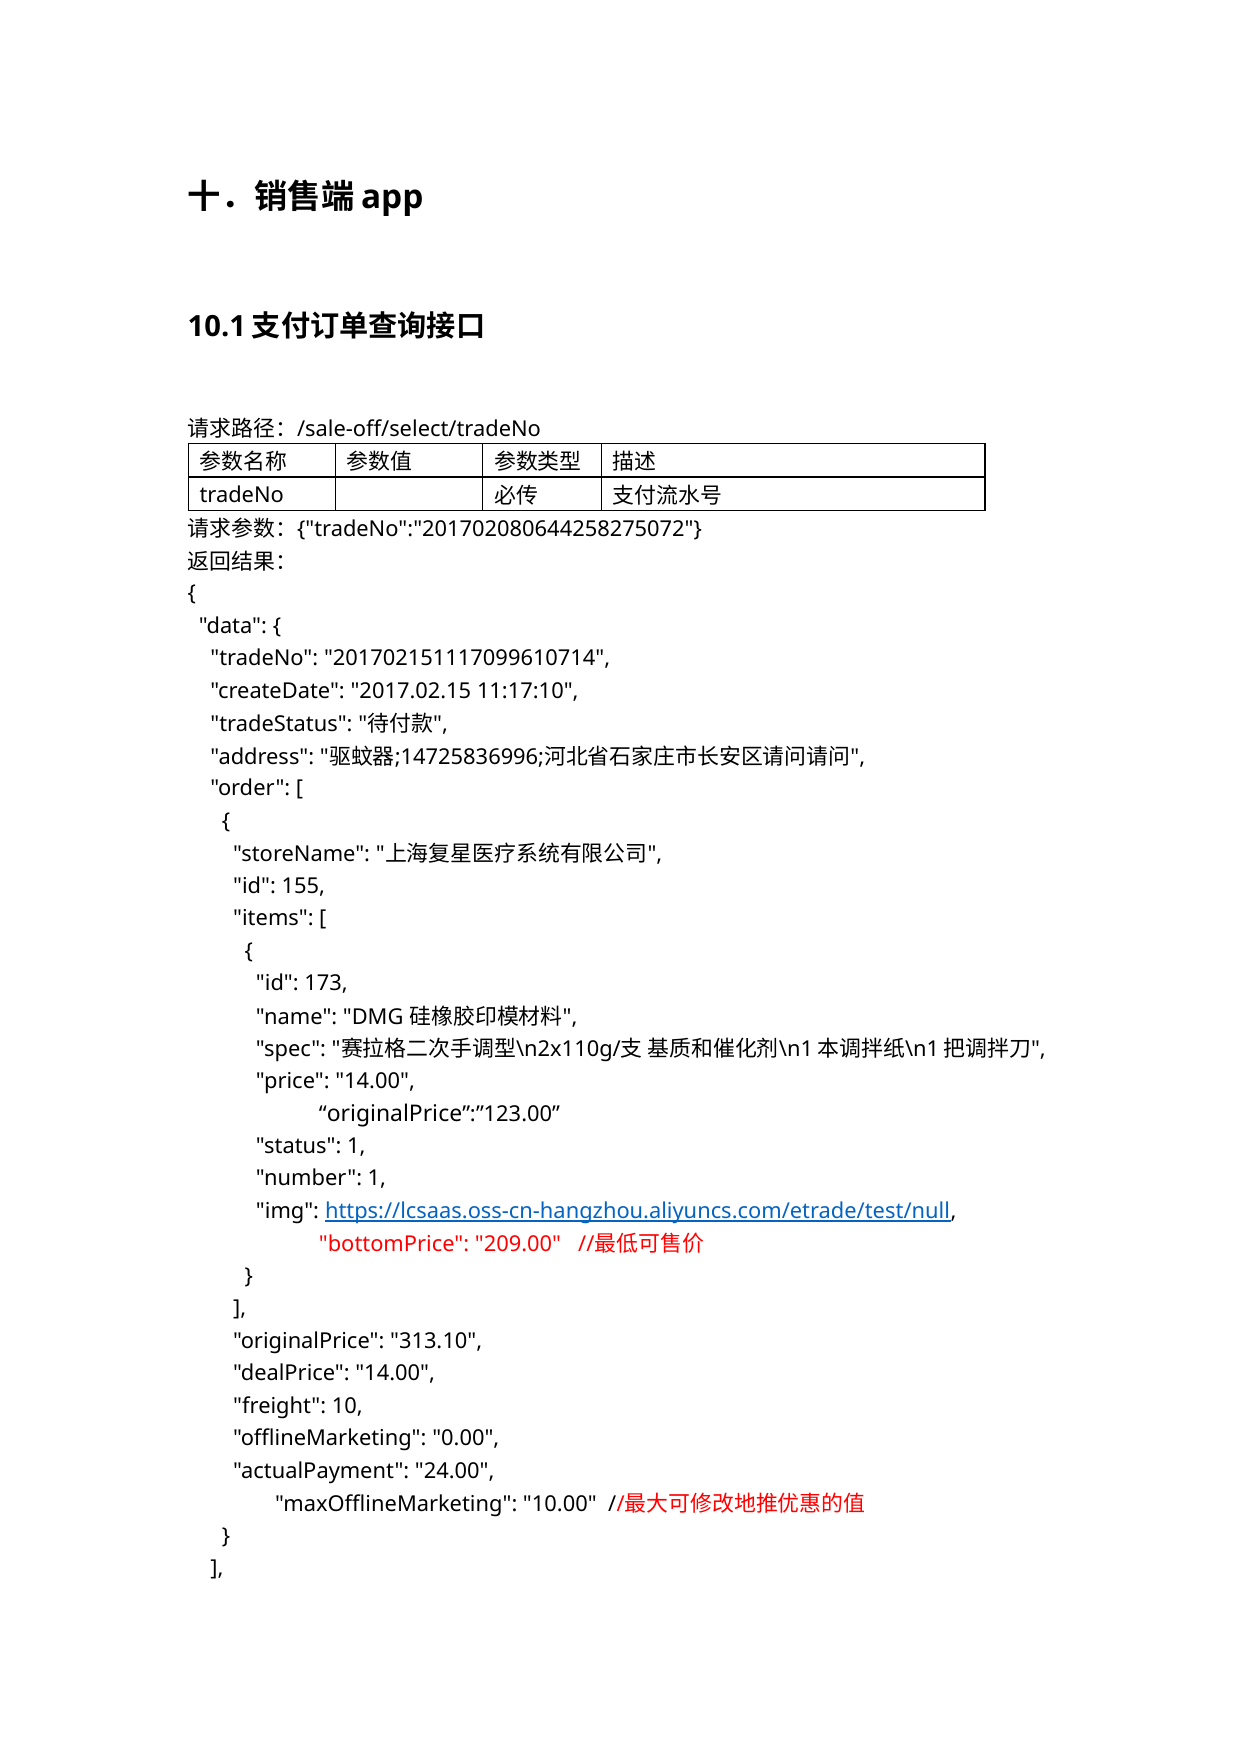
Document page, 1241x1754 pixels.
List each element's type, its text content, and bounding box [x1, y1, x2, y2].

text "storeName": "上海复星医疗系统有限公司", [187, 836, 1053, 868]
text ], [187, 1551, 1053, 1583]
text { [187, 576, 1053, 608]
text 请求路径：/sale-off/select/tradeNo [187, 410, 1053, 443]
table_header 参数类型 [483, 444, 601, 476]
text } [187, 1258, 1053, 1291]
text "number": 1, [187, 1161, 1053, 1193]
table_cell [336, 478, 482, 510]
text { [187, 933, 1053, 966]
subtitle 十．销售端app [187, 162, 1053, 227]
text "bottomPrice": "209.00" //最低可售价 [275, 1226, 1053, 1258]
text "status": 1, [187, 1128, 1053, 1161]
text "maxOfflineMarketing": "10.00" //最大可修改地推优惠的值 [231, 1486, 1053, 1518]
text "actualPayment": "24.00", [187, 1453, 1053, 1486]
text "freight": 10, [187, 1388, 1053, 1421]
text “originalPrice”:”123.00” [187, 1096, 1053, 1128]
text ], [187, 1291, 1053, 1323]
text "tradeStatus": "待付款", [187, 706, 1053, 738]
text "items": [ [187, 901, 1053, 933]
text "img": https://lcsaas.oss-cn-hangzhou.aliyuncs.com/etrade/test/null, [187, 1193, 1053, 1226]
text "id": 155, [187, 868, 1053, 901]
table_header 参数名称 [189, 444, 335, 476]
text "dealPrice": "14.00", [187, 1356, 1053, 1388]
text "offlineMarketing": "0.00", [187, 1421, 1053, 1453]
text } [187, 1518, 1053, 1551]
subtitle 10.1支付订单查询接口 [187, 291, 1053, 356]
text "name": "DMG 硅橡胶印模材料", [187, 998, 1053, 1031]
table_cell 支付流水号 [602, 478, 984, 510]
text "createDate": "2017.02.15 11:17:10", [187, 673, 1053, 706]
text { [187, 803, 1053, 836]
table_cell tradeNo [189, 478, 335, 510]
text 请求参数：{"tradeNo":"201702080644258275072"} [187, 511, 1053, 543]
table_header 描述 [602, 444, 984, 476]
text "id": 173, [187, 966, 1053, 998]
text "order": [ [187, 771, 1053, 803]
text 返回结果： [187, 543, 1053, 576]
text "data": { [187, 608, 1053, 641]
text "address": "驱蚊器;14725836996;河北省石家庄市长安区请问请问", [187, 738, 1053, 771]
text "originalPrice": "313.10", [187, 1323, 1053, 1356]
text "tradeNo": "201702151117099610714", [187, 641, 1053, 673]
text "spec": "赛拉格二次手调型\n2x110g/支 基质和催化剂\n1本调拌纸\n1把调拌刀", [187, 1031, 1053, 1063]
table_header 参数值 [336, 444, 482, 476]
text "price": "14.00", [187, 1063, 1053, 1096]
table_cell 必传 [483, 478, 601, 510]
